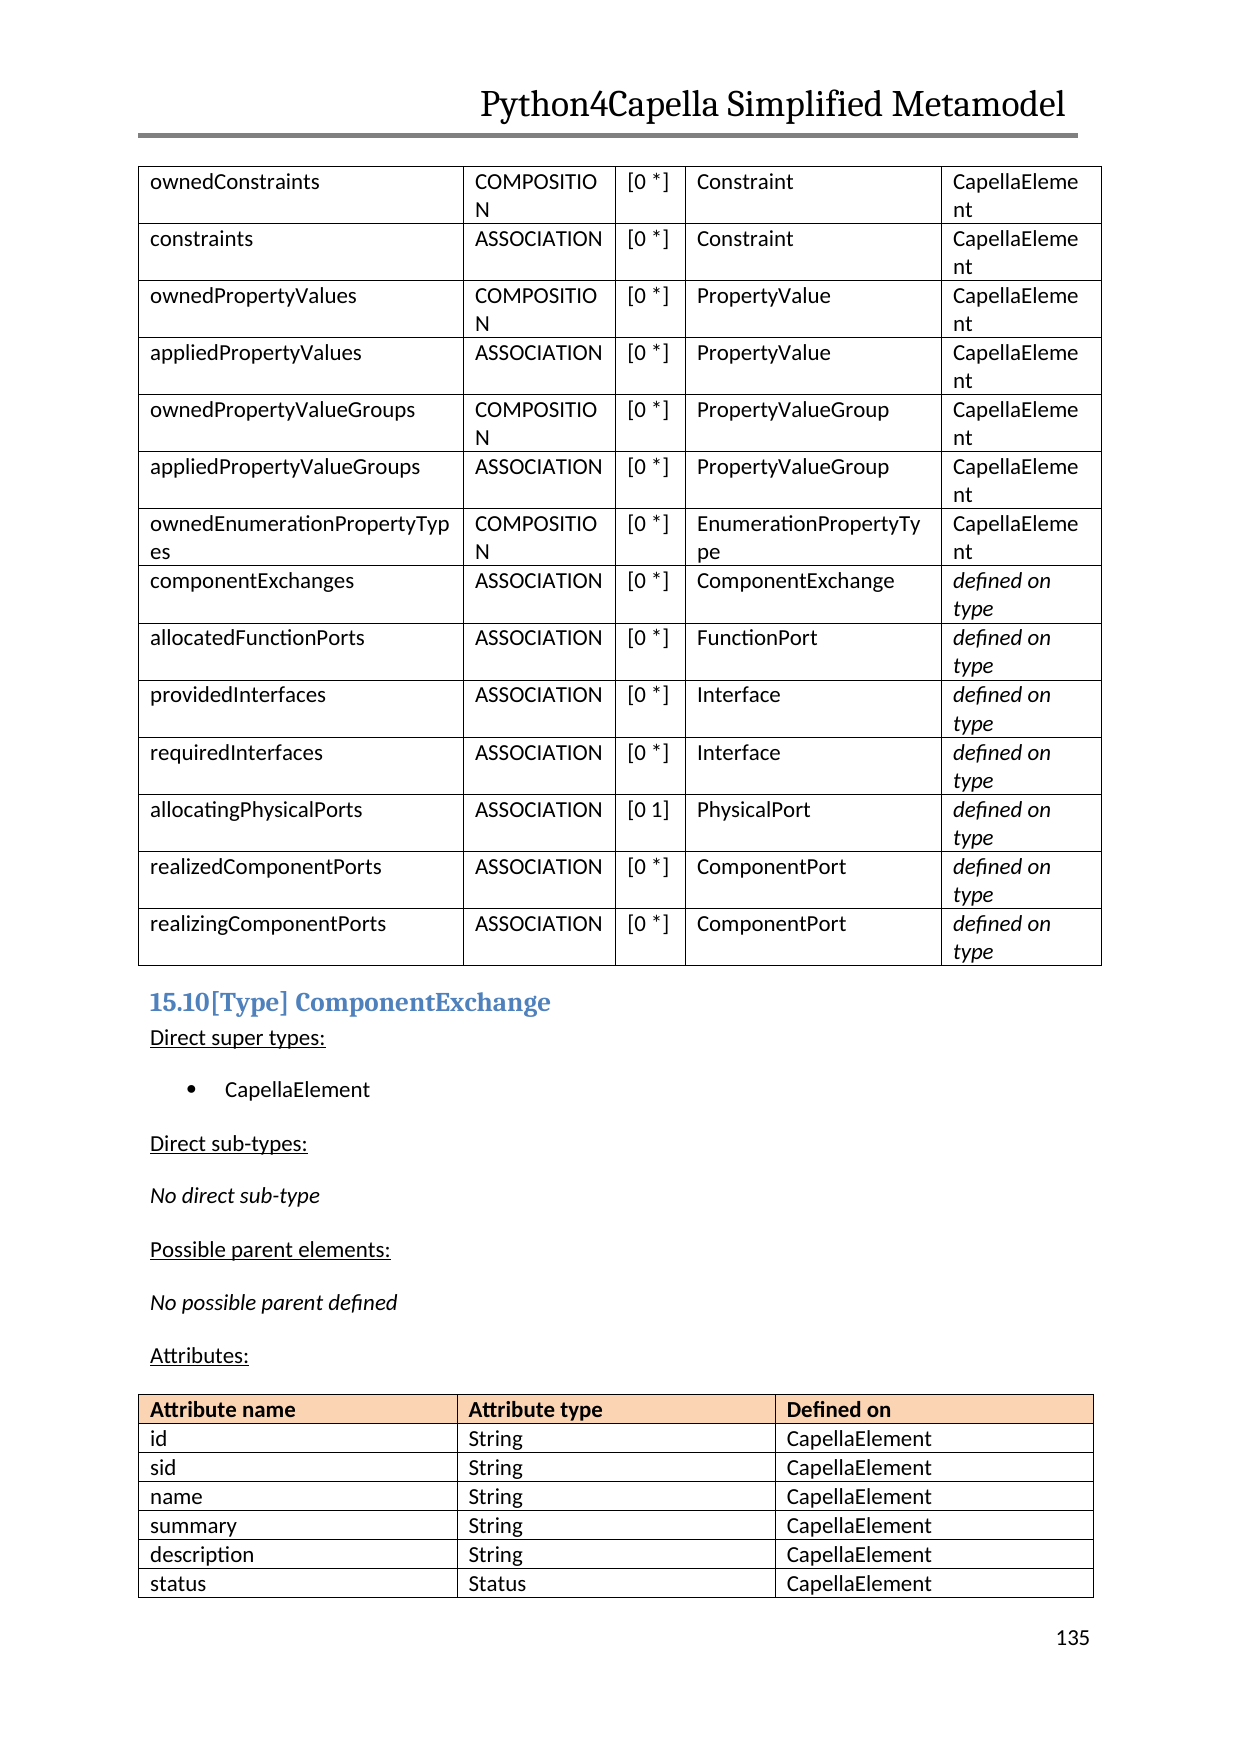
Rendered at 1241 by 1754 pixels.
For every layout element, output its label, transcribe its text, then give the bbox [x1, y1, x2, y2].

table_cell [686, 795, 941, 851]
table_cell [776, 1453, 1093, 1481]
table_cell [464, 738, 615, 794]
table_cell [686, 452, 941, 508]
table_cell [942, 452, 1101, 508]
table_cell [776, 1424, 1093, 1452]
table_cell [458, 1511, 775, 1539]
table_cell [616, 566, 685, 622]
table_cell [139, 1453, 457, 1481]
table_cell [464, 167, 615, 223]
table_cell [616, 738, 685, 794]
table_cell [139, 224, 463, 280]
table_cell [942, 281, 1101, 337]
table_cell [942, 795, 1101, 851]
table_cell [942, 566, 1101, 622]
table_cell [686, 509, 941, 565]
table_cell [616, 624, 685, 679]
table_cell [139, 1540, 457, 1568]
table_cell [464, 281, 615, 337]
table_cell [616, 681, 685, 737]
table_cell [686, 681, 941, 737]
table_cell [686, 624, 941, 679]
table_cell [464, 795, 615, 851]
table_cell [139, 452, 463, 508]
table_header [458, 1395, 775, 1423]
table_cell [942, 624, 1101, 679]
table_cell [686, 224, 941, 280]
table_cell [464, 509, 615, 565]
text No direct sub-type [150, 1182, 1090, 1210]
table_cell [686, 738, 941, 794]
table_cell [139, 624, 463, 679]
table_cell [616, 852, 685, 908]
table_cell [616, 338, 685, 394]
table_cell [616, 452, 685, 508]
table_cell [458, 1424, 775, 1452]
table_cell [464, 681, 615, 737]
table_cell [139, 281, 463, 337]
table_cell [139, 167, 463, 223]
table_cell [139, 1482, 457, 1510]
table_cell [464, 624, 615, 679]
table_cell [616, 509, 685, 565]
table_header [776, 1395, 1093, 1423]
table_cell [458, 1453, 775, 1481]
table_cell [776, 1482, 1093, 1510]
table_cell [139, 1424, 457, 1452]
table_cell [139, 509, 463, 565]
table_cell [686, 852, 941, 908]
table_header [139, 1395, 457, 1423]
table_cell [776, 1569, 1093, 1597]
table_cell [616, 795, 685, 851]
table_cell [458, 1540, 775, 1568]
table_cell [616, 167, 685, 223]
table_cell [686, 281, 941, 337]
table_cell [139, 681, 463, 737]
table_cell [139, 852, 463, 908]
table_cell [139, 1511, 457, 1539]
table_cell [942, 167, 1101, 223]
text Attributes: [150, 1341, 1090, 1369]
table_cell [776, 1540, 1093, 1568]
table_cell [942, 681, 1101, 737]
text Direct super types: [150, 1023, 1090, 1051]
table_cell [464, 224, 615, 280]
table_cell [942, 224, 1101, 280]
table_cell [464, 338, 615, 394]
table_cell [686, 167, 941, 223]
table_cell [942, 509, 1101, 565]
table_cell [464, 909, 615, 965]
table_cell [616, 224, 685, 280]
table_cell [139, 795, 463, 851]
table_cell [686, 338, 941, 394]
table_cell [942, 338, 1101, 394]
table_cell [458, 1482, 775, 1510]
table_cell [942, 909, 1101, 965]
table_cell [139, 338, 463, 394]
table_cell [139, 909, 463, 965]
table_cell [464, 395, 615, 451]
text Direct sub-types: [150, 1129, 1090, 1157]
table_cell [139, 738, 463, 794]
subtitle [Type] ComponentExchange [150, 987, 1090, 1018]
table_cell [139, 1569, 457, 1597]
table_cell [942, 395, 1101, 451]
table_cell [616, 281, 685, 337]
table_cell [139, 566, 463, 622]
list CapellaElement [187, 1076, 1090, 1104]
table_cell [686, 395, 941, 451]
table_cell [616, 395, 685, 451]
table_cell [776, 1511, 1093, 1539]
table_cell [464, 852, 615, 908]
text No possible parent defined [150, 1288, 1090, 1316]
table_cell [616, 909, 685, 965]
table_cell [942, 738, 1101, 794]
text Possible parent elements: [150, 1235, 1090, 1263]
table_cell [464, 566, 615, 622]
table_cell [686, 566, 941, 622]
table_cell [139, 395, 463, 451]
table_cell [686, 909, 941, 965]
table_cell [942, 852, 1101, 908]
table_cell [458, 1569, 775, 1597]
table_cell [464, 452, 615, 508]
